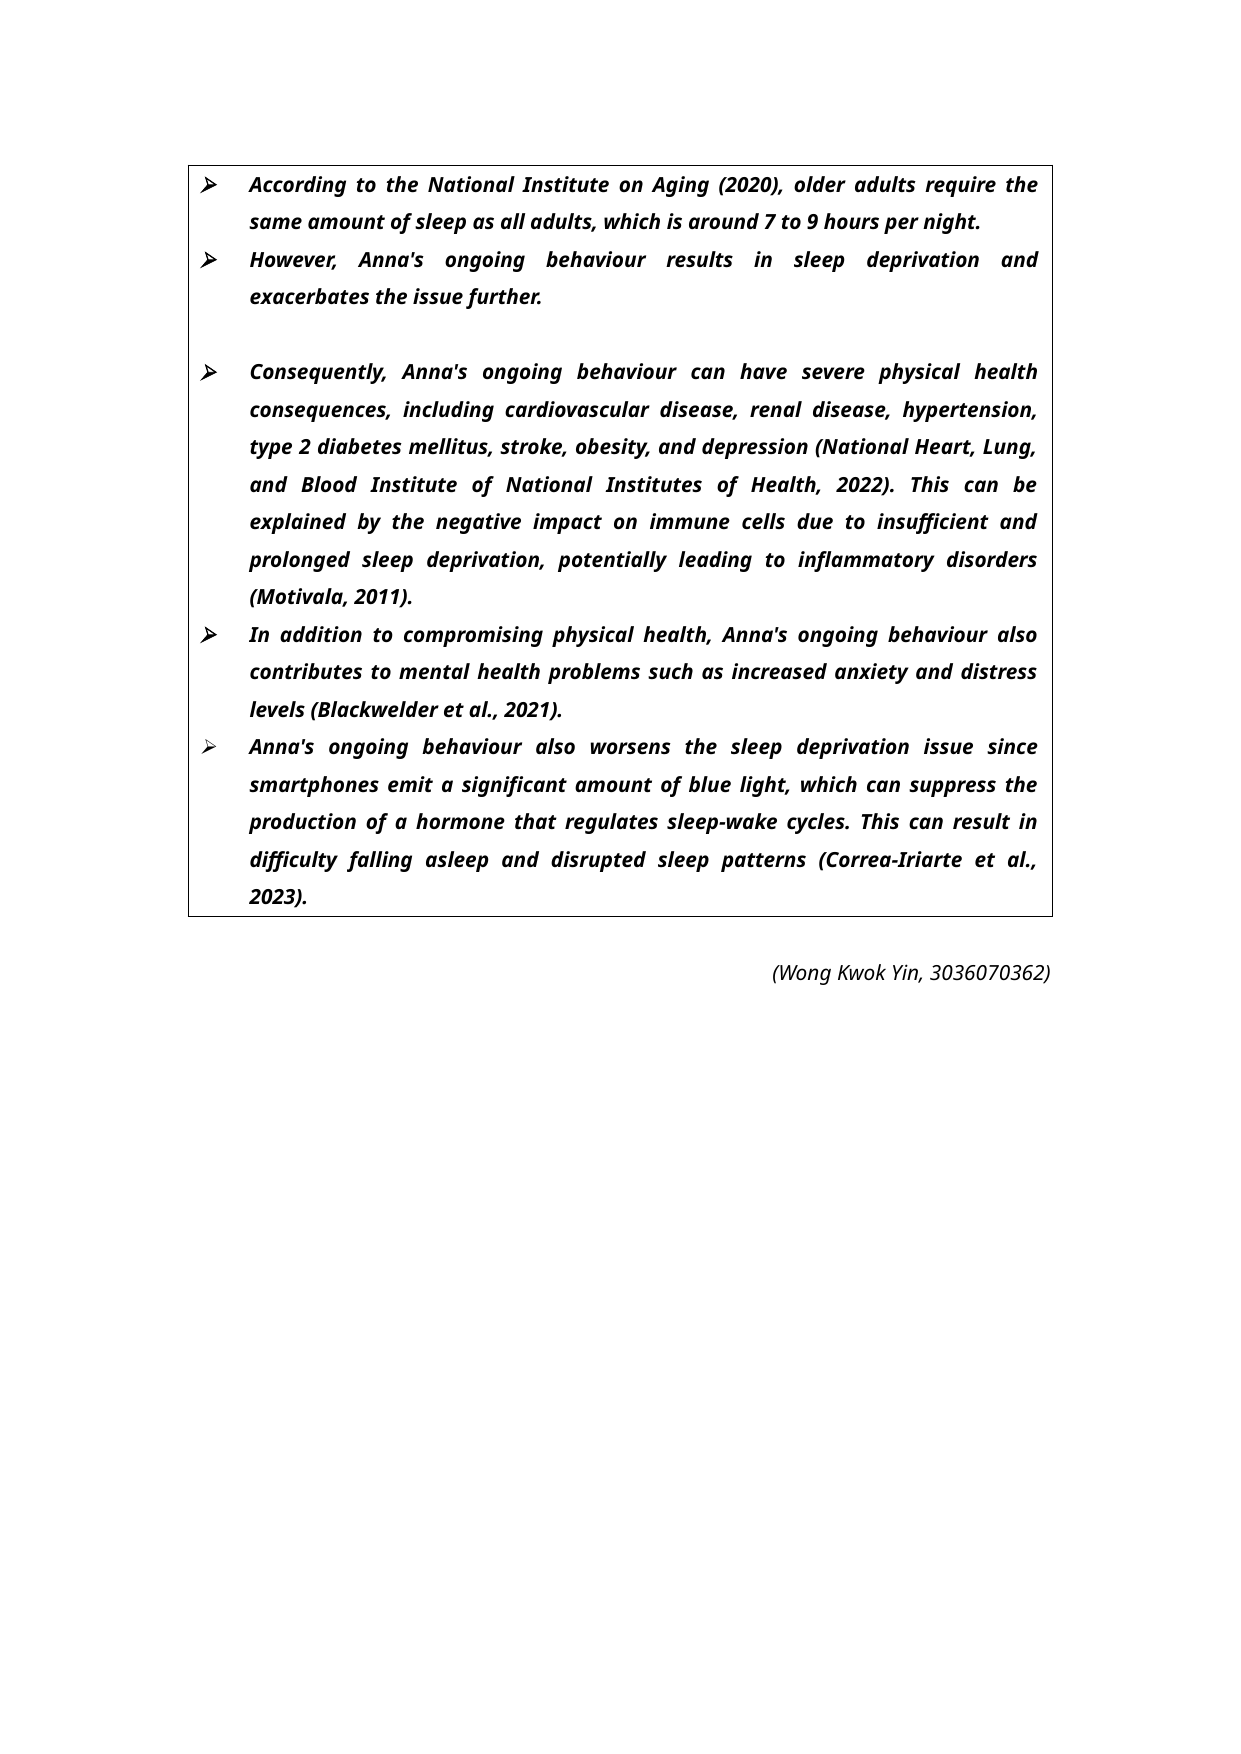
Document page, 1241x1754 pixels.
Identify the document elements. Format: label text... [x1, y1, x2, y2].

table_header According to the National Institute on Aging (2020), older adults require the same amount of sleep as all adults, which is around 7 to 9 hours per night. However, Anna's ongoing behaviour results in sleep deprivation and exacerbates the issue further. Consequently, Anna's ongoing behaviour can have severe physical health consequences, including cardiovascular disease, renal disease, hypertension, type 2 diabetes mellitus, stroke, obesity, and depression (National Heart, Lung, and Blood Institute of National Institutes of Health, 2022). This can be explained by the negative impact on immune cells due to insufficient and prolonged sleep deprivation, potentially leading to inflammatory disorders (Motivala, 2011). In addition to compromising physical health, Anna's ongoing behaviour also contributes to mental health problems such as increased anxiety and distress levels (Blackwelder et al., 2021). Anna's ongoing behaviour also worsens the sleep deprivation issue since smartphones emit a significant amount of blue light, which can suppress the production of a hormone that regulates sleep-wake cycles. This can result in difficulty falling asleep and disrupted sleep patterns (Correa-Iriarte et al., 2023). [189, 166, 1052, 916]
text (Wong Kwok Yin, 3036070362) [187, 954, 1053, 992]
